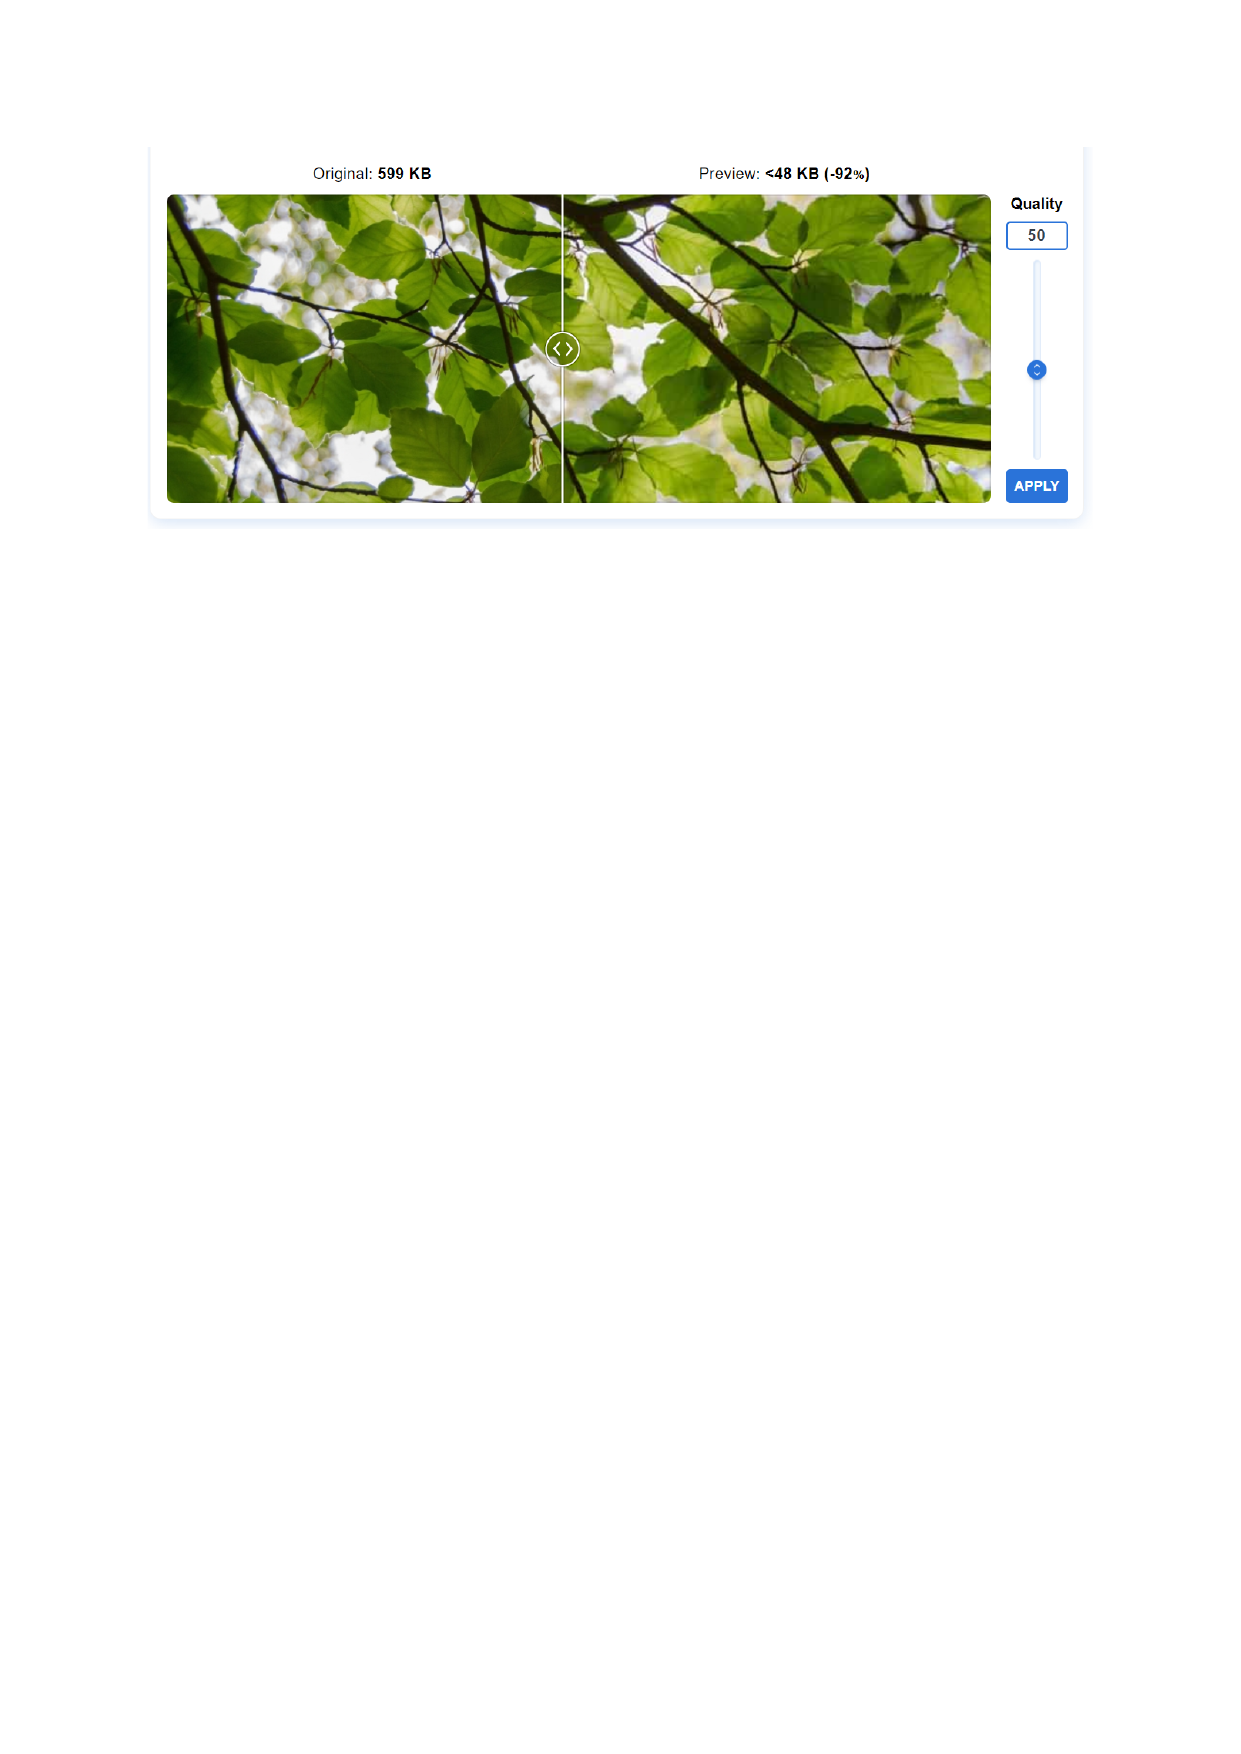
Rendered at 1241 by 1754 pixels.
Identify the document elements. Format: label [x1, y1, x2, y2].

picture [147, 147, 1093, 529]
